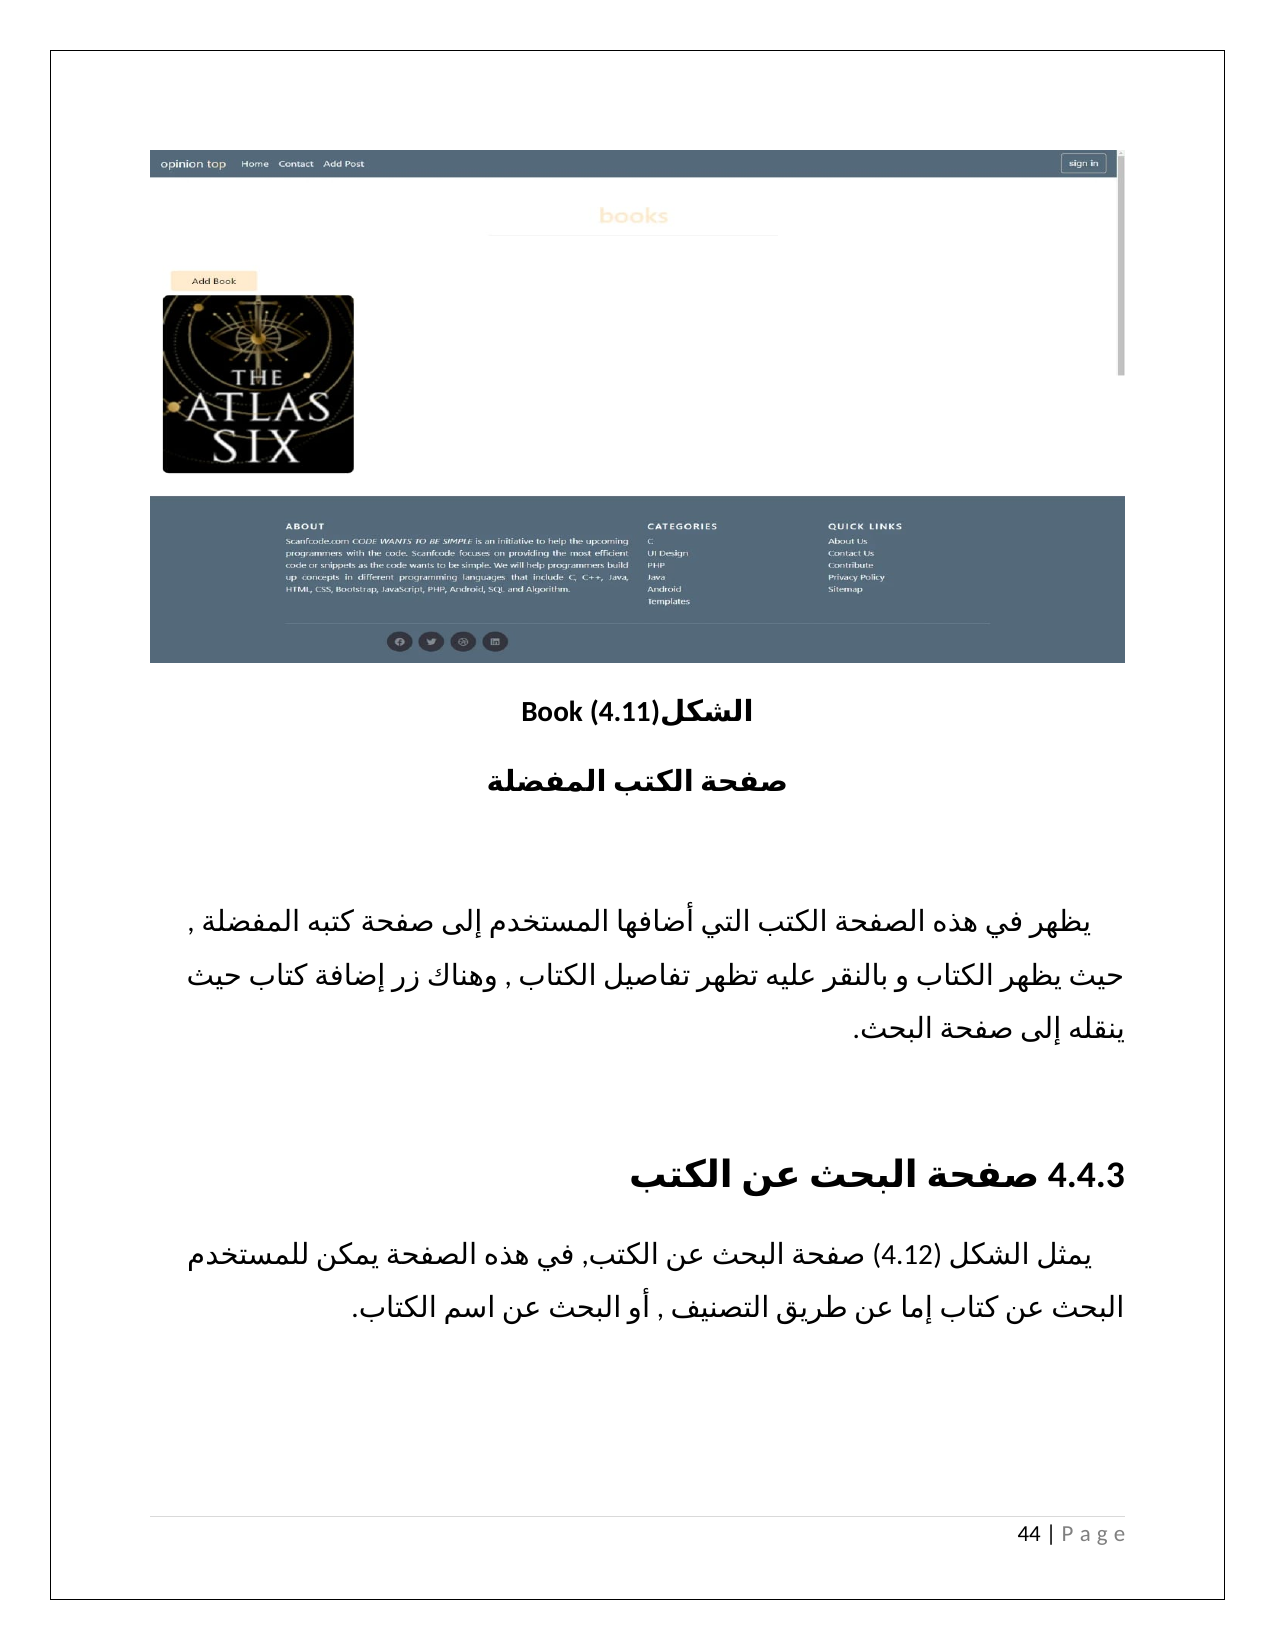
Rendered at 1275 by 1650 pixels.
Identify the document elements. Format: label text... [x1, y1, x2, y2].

text صفحة الكتب المفضلة [150, 763, 1125, 799]
text 4.4.3 صفحة البحث عن الكتب [150, 1151, 1125, 1196]
text يمثل الشكل (4.12) صفحة البحث عن الكتب, في هذه الصفحة يمكن للمستخدم البحث عن كتاب إما عن طريق التصنيف , أو البحث عن اسم الكتاب. [150, 1236, 1125, 1325]
picture [150, 150, 1125, 663]
text الشكل(4.11) Book [150, 693, 1125, 729]
text يظهر في هذه الصفحة الكتب التي أضافها المستخدم إلى صفحة كتبه المفضلة , حيث يظهر الكتاب و بالنقر عليه تظهر تفاصيل الكتاب , وهناك زر إضافة كتاب حيث ينقله إلى صفحة البحث. [150, 903, 1125, 1046]
